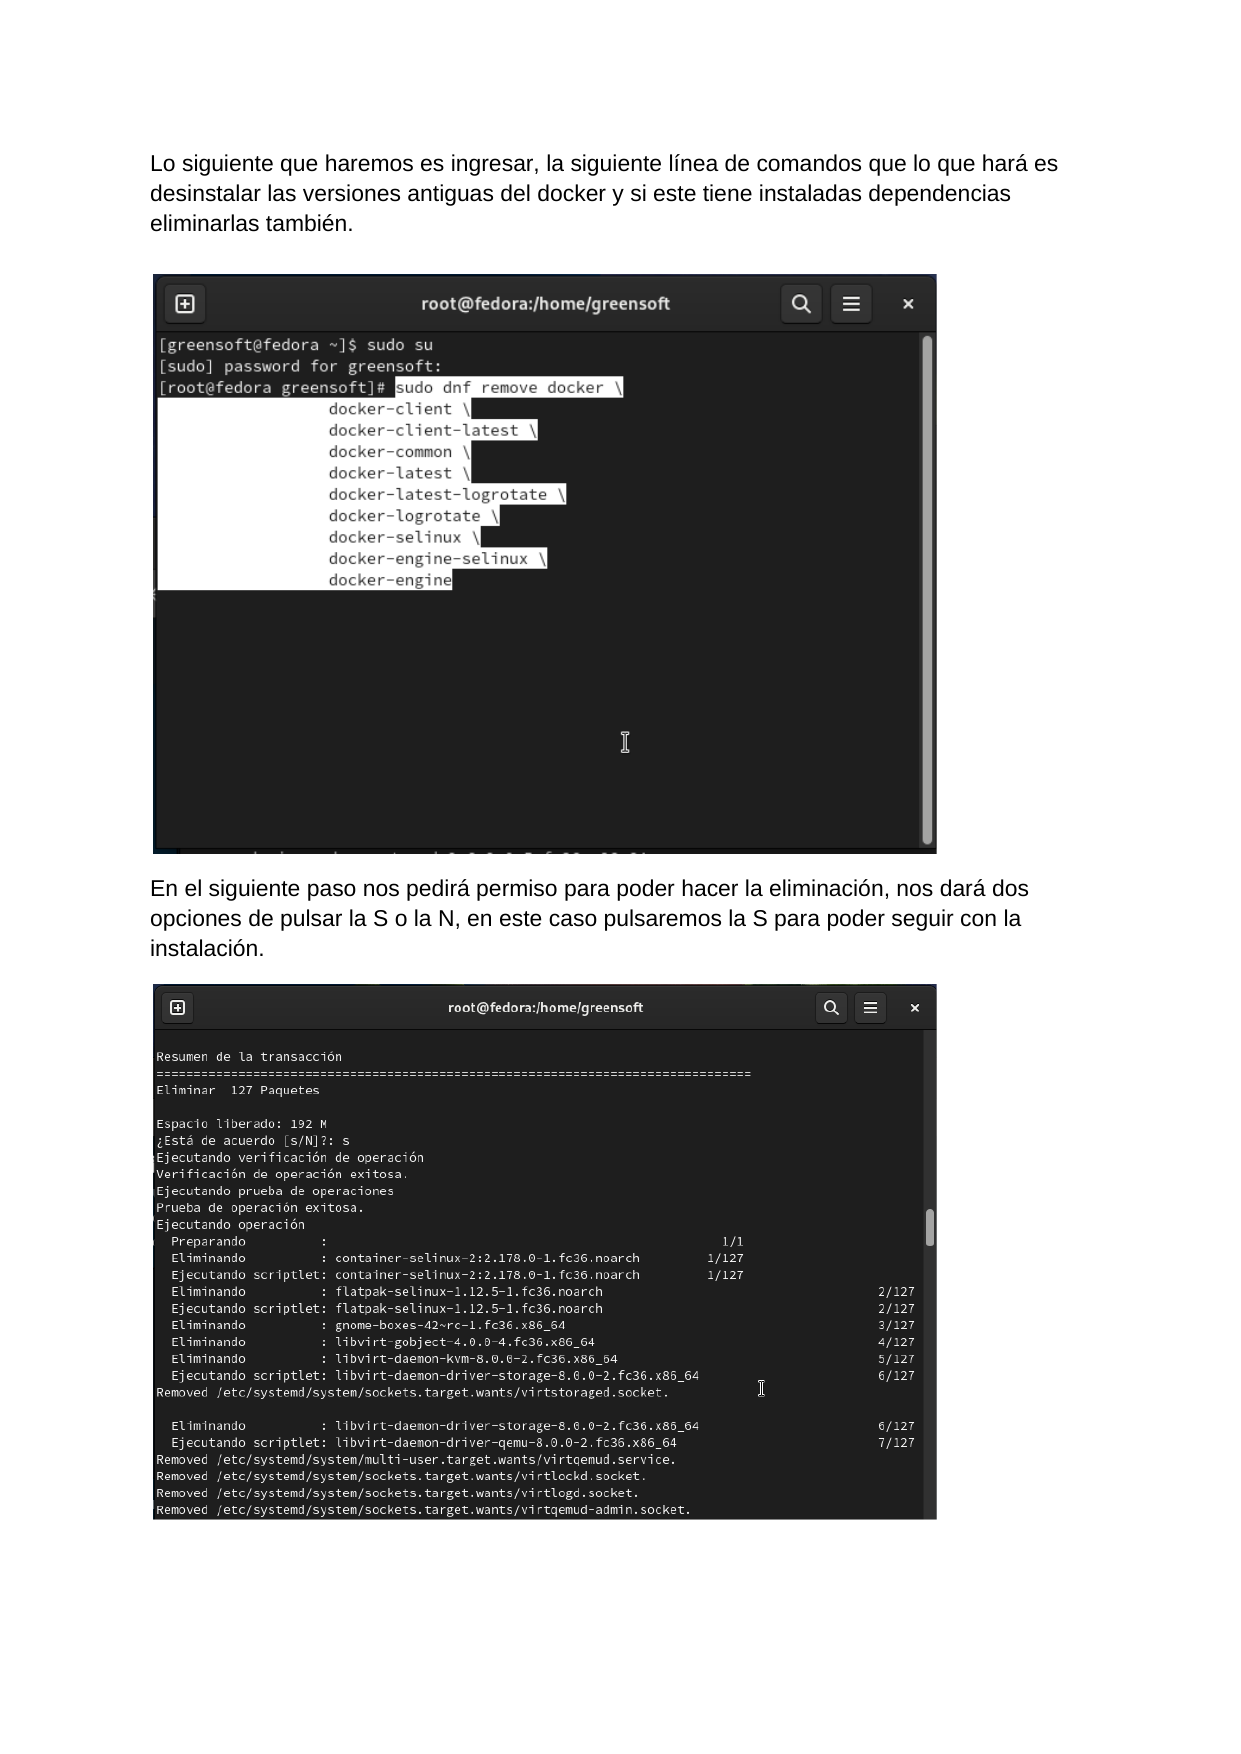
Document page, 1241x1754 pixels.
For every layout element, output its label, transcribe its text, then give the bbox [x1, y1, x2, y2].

text Lo siguiente que haremos es ingresar, la siguiente línea de comandos que lo que hará es desinstalar las versiones antiguas del docker y si este tiene instaladas dependencias eliminarlas también. [150, 150, 1090, 237]
picture [153, 274, 937, 854]
text En el siguiente paso nos pedirá permiso para poder hacer la eliminación, nos dará dos opciones de pulsar la S o la N, en este caso pulsaremos la S para poder seguir con la instalación. [150, 875, 1090, 962]
picture [153, 984, 937, 1520]
